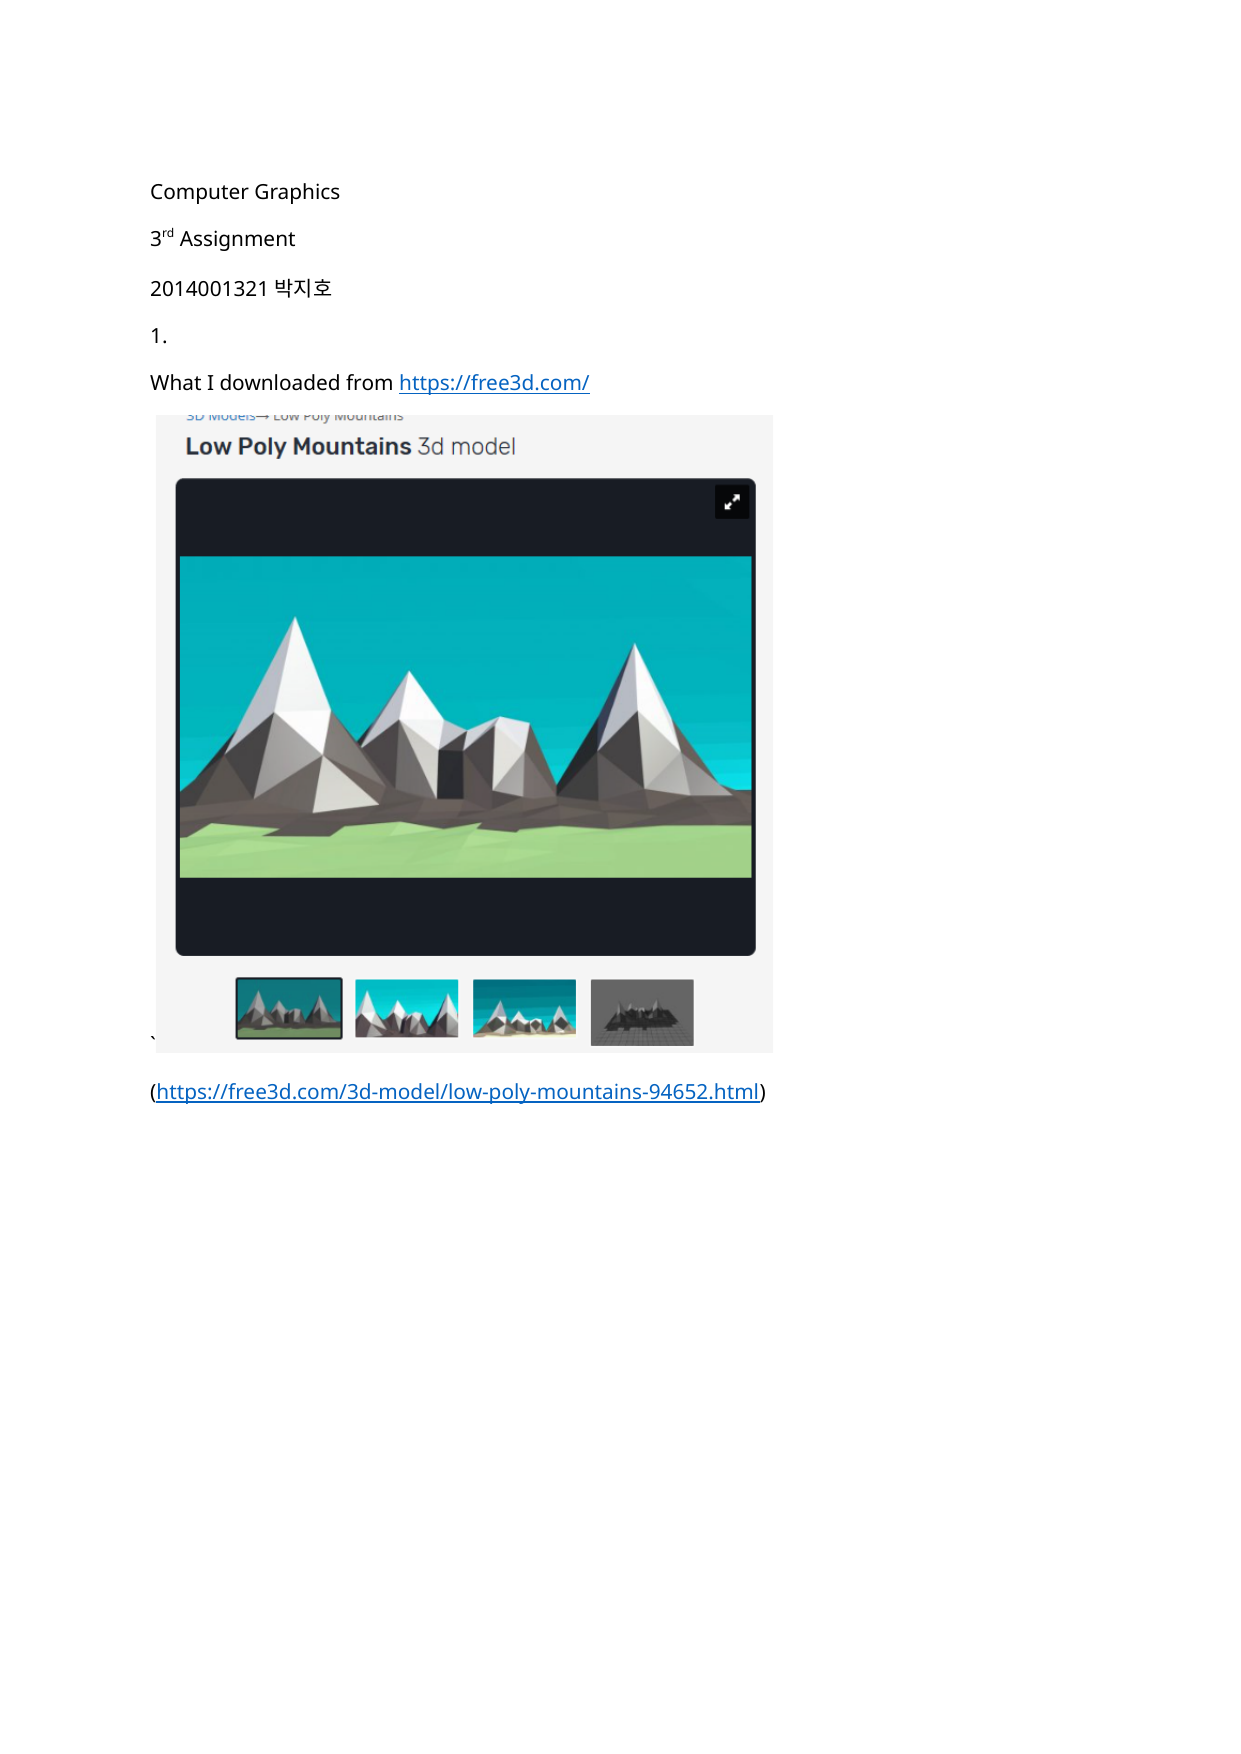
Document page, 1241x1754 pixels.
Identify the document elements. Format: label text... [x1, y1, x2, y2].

text 3rd Assignment [150, 224, 1090, 253]
text 2014001321 박지호 [150, 272, 1090, 302]
text 1. [150, 321, 1090, 349]
text (https://free3d.com/3d-model/low-poly-mountains-94652.html) [150, 1077, 1090, 1106]
text What I downloaded from https://free3d.com/ [150, 368, 1090, 397]
picture [155, 415, 774, 1053]
text Computer Graphics [150, 177, 1090, 206]
